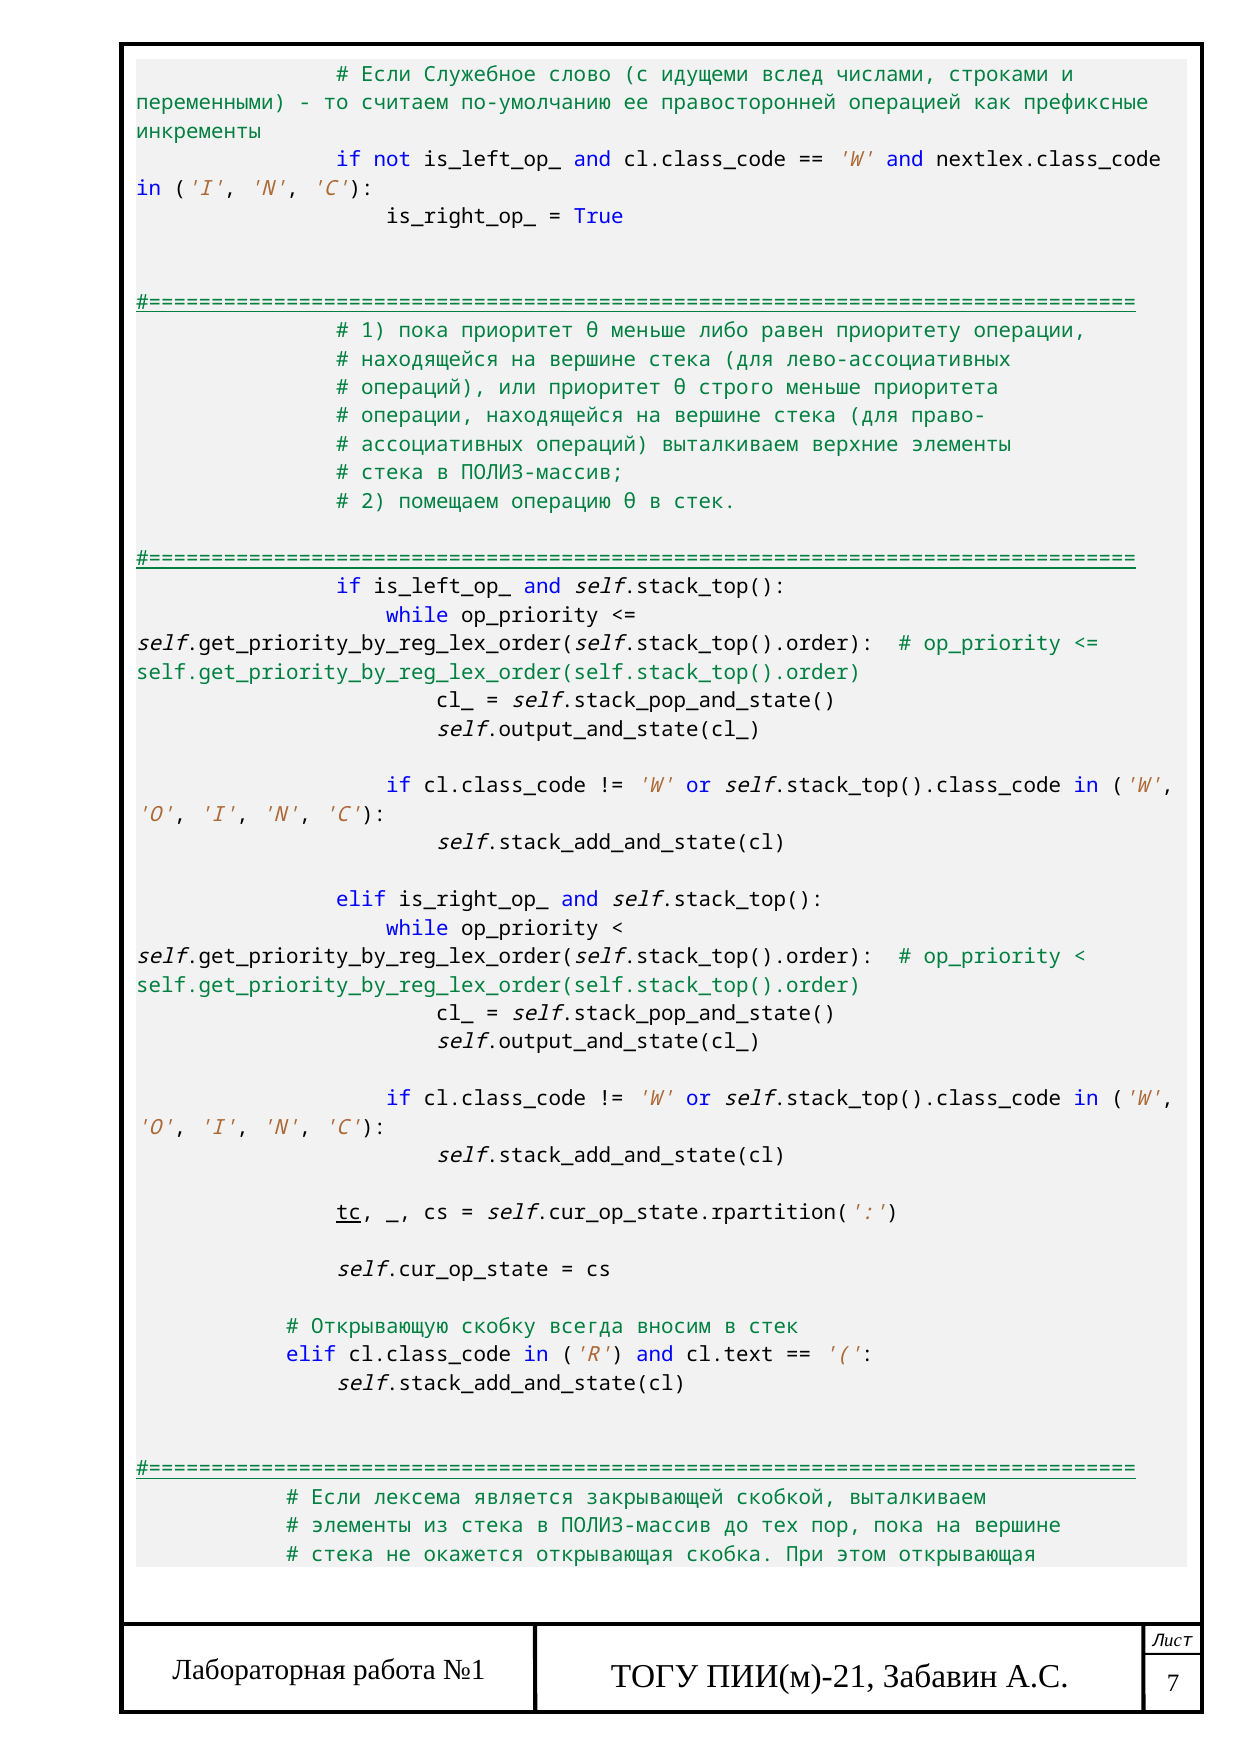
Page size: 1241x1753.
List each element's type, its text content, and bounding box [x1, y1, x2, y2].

text while op_priority <= self.get_priority_by_reg_lex_order(self.stack_top().order): # op_priority <= self.get_priority_by_reg_lex_order(self.stack_top().order) [136, 600, 1187, 685]
text while op_priority < self.get_priority_by_reg_lex_order(self.stack_top().order): # op_priority < self.get_priority_by_reg_lex_order(self.stack_top().order) [136, 913, 1187, 998]
text # стека не окажется открывающая скобка. При этом открывающая [136, 1539, 1187, 1567]
text tc, _, cs = self.cur_op_state.rpartition(':') [136, 1197, 1187, 1226]
text self.output_and_state(cl_) [136, 714, 1187, 742]
text cl_ = self.stack_pop_and_state() [136, 685, 1187, 714]
text # ассоциативных операций) выталкиваем верхние элементы [136, 429, 1187, 457]
text self.stack_add_and_state(cl) [136, 1140, 1187, 1169]
text self.stack_add_and_state(cl) [136, 1368, 1187, 1396]
text # элементы из стека в ПОЛИЗ-массив до тех пор, пока на вершине [136, 1510, 1187, 1539]
text self.output_and_state(cl_) [136, 1027, 1187, 1055]
text self.cur_op_state = cs [136, 1254, 1187, 1282]
text if cl.class_code != 'W' or self.stack_top().class_code in ('W', 'O', 'I', 'N', 'C'): [136, 771, 1187, 827]
text # стека в ПОЛИЗ-массив; [136, 457, 1187, 486]
text #=============================================================================== [136, 514, 1187, 572]
text if cl.class_code != 'W' or self.stack_top().class_code in ('W', 'O', 'I', 'N', 'C'): [136, 1083, 1187, 1140]
text # операций), или приоритет θ строго меньше приоритета [136, 372, 1187, 401]
text # Если лексема является закрывающей скобкой, выталкиваем [136, 1482, 1187, 1510]
text is_right_op_ = True [136, 201, 1187, 230]
text elif is_right_op_ and self.stack_top(): [136, 884, 1187, 913]
text #=============================================================================== [136, 1425, 1187, 1482]
text # Открывающую скобку всегда вносим в стек [136, 1311, 1187, 1339]
text #=============================================================================== [136, 258, 1187, 315]
text # находящейся на вершине стека (для лево-ассоциативных [136, 344, 1187, 372]
text self.stack_add_and_state(cl) [136, 827, 1187, 856]
text if not is_left_op_ and cl.class_code == 'W' and nextlex.class_code in ('I', 'N', 'C'): [136, 144, 1187, 201]
text if is_left_op_ and self.stack_top(): [136, 572, 1187, 600]
text # 2) помещаем операцию θ в стек. [136, 486, 1187, 514]
text cl_ = self.stack_pop_and_state() [136, 998, 1187, 1027]
text # операции, находящейся на вершине стека (для право- [136, 401, 1187, 429]
text elif cl.class_code in ('R') and cl.text == '(': [136, 1339, 1187, 1368]
text # Если Служебное слово (с идущеми вслед числами, строками и переменными) - то считаем по-умолчанию ее правосторонней операцией как префиксные инкременты [136, 59, 1187, 144]
text # 1) пока приоритет θ меньше либо равен приоритету операции, [136, 315, 1187, 344]
